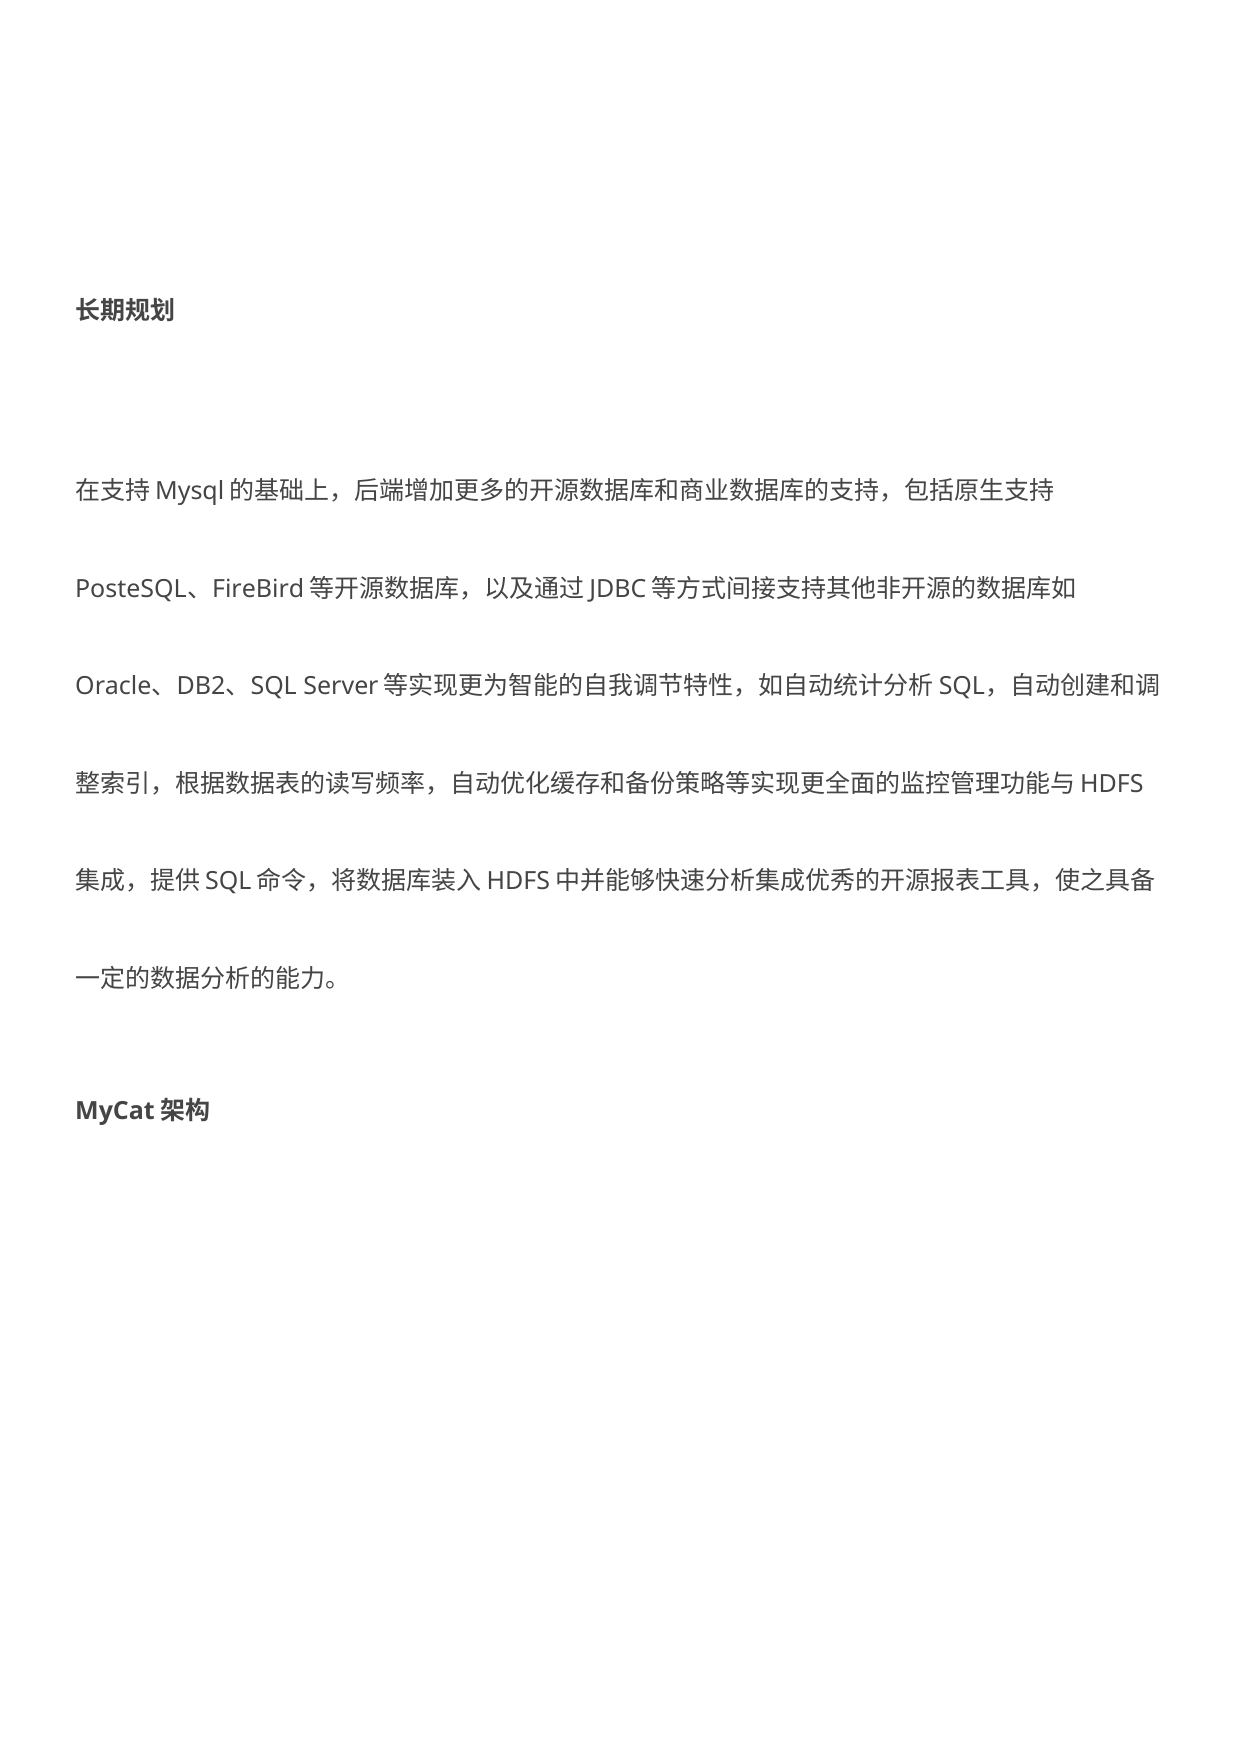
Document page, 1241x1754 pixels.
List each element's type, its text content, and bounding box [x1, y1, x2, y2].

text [75, 81, 1165, 341]
text 在支持Mysql的基础上，后端增加更多的开源数据库和商业数据库的支持，包括原生支持PosteSQL、FireBird等开源数据库，以及通过JDBC等方式间接支持其他非开源的数据库如Oracle、DB2、SQL Server等实现更为智能的自我调节特性，如自动统计分析SQL，自动创建和调整索引，根据数据表的读写频率，自动优化缓存和备份策略等实现更全面的监控管理功能与HDFS集成，提供SQL命令，将数据库装入HDFS中并能够快速分析集成优秀的开源报表工具，使之具备一定的数据分析的能力。 [75, 359, 1165, 1009]
text MyCat架构 [75, 1076, 1165, 1141]
